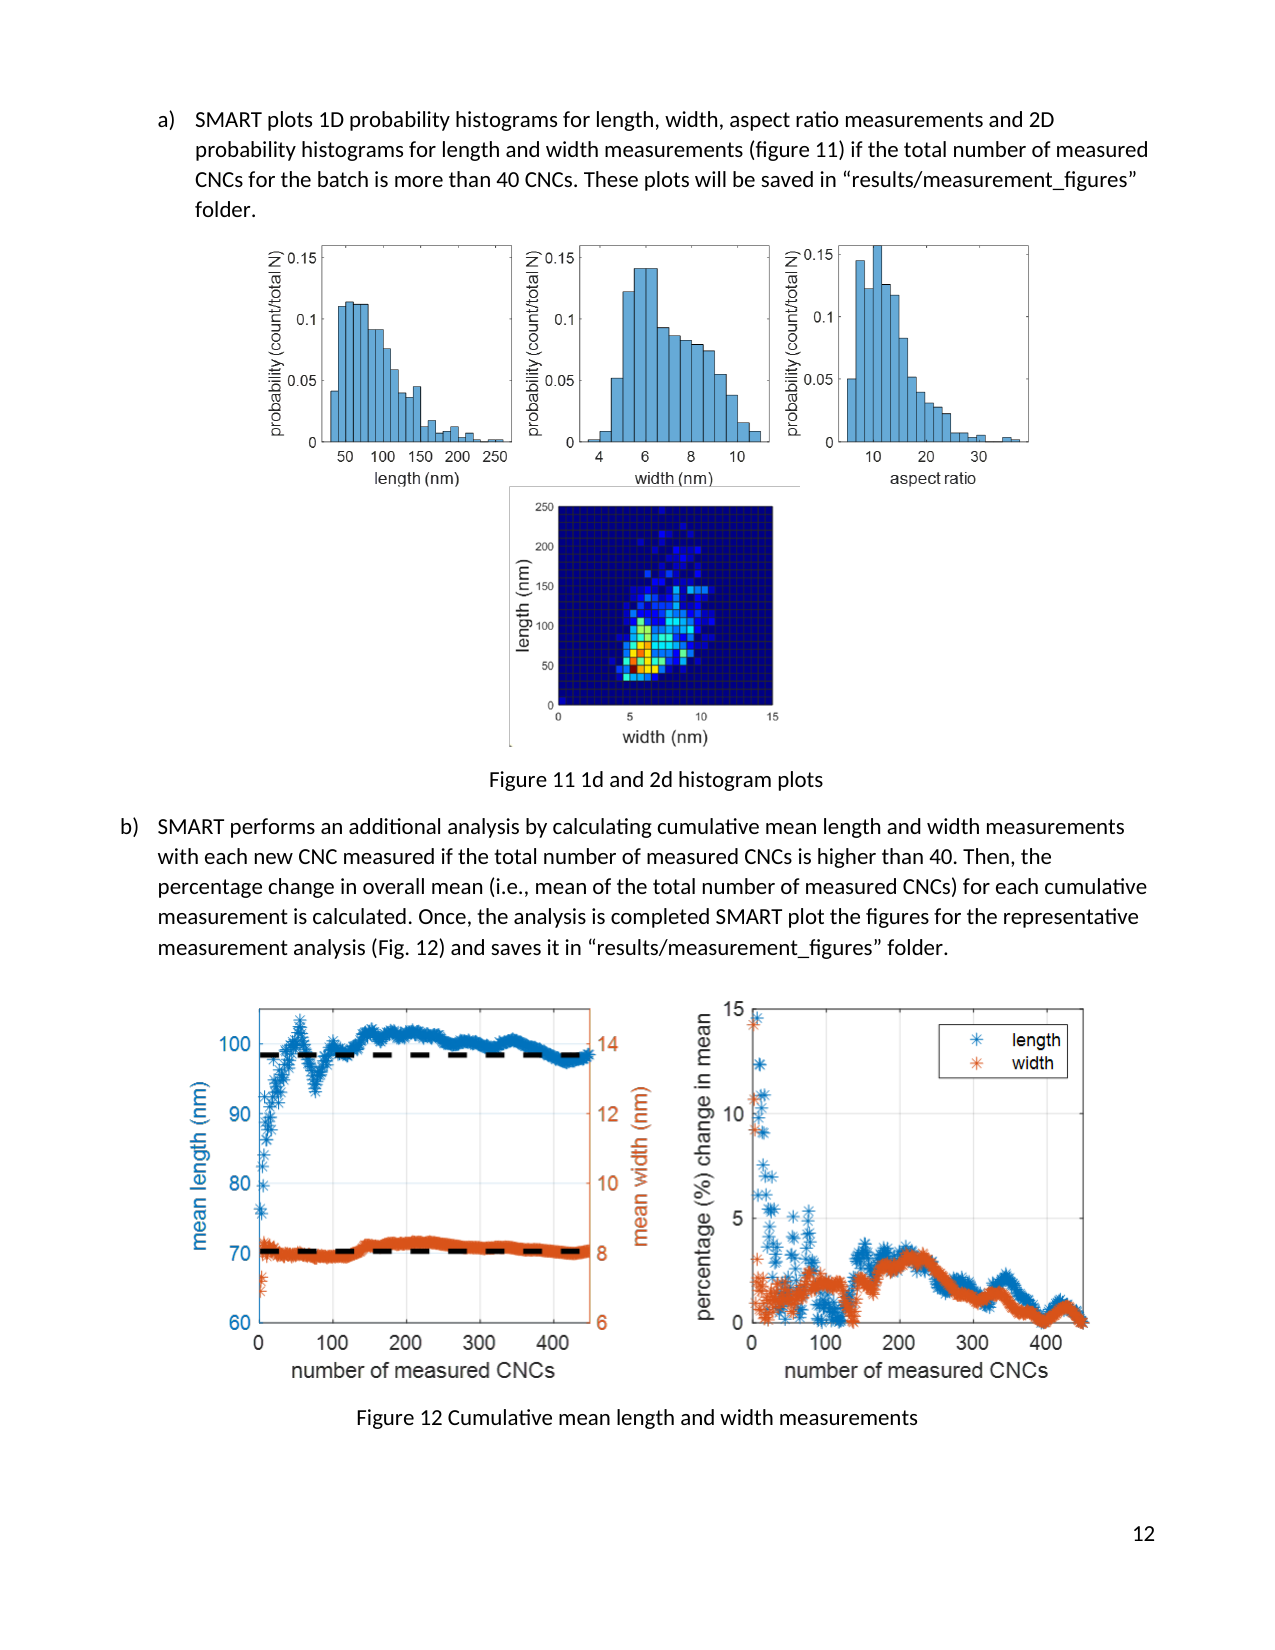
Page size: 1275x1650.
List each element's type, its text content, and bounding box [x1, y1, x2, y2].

picture [195, 225, 1114, 747]
text Figure 12 Cumulative mean length and width measurements [120, 1403, 1155, 1432]
list SMART performs an additional analysis by calculating cumulative mean length and width measurements with each new CNC measured if the total number of measured CNCs is higher than 40. Then, the percentage change in overall mean (i.e., mean of the total number of measured CNCs) for each cumulative measurement is calculated. Once, the analysis is completed SMART plot the figures for the representative measurement analysis (Fig. 12) and saves it in “results/measurement_figures” folder. [120, 812, 1155, 961]
text Figure 11 1d and 2d histogram plots [157, 765, 1155, 793]
picture [168, 979, 1108, 1385]
